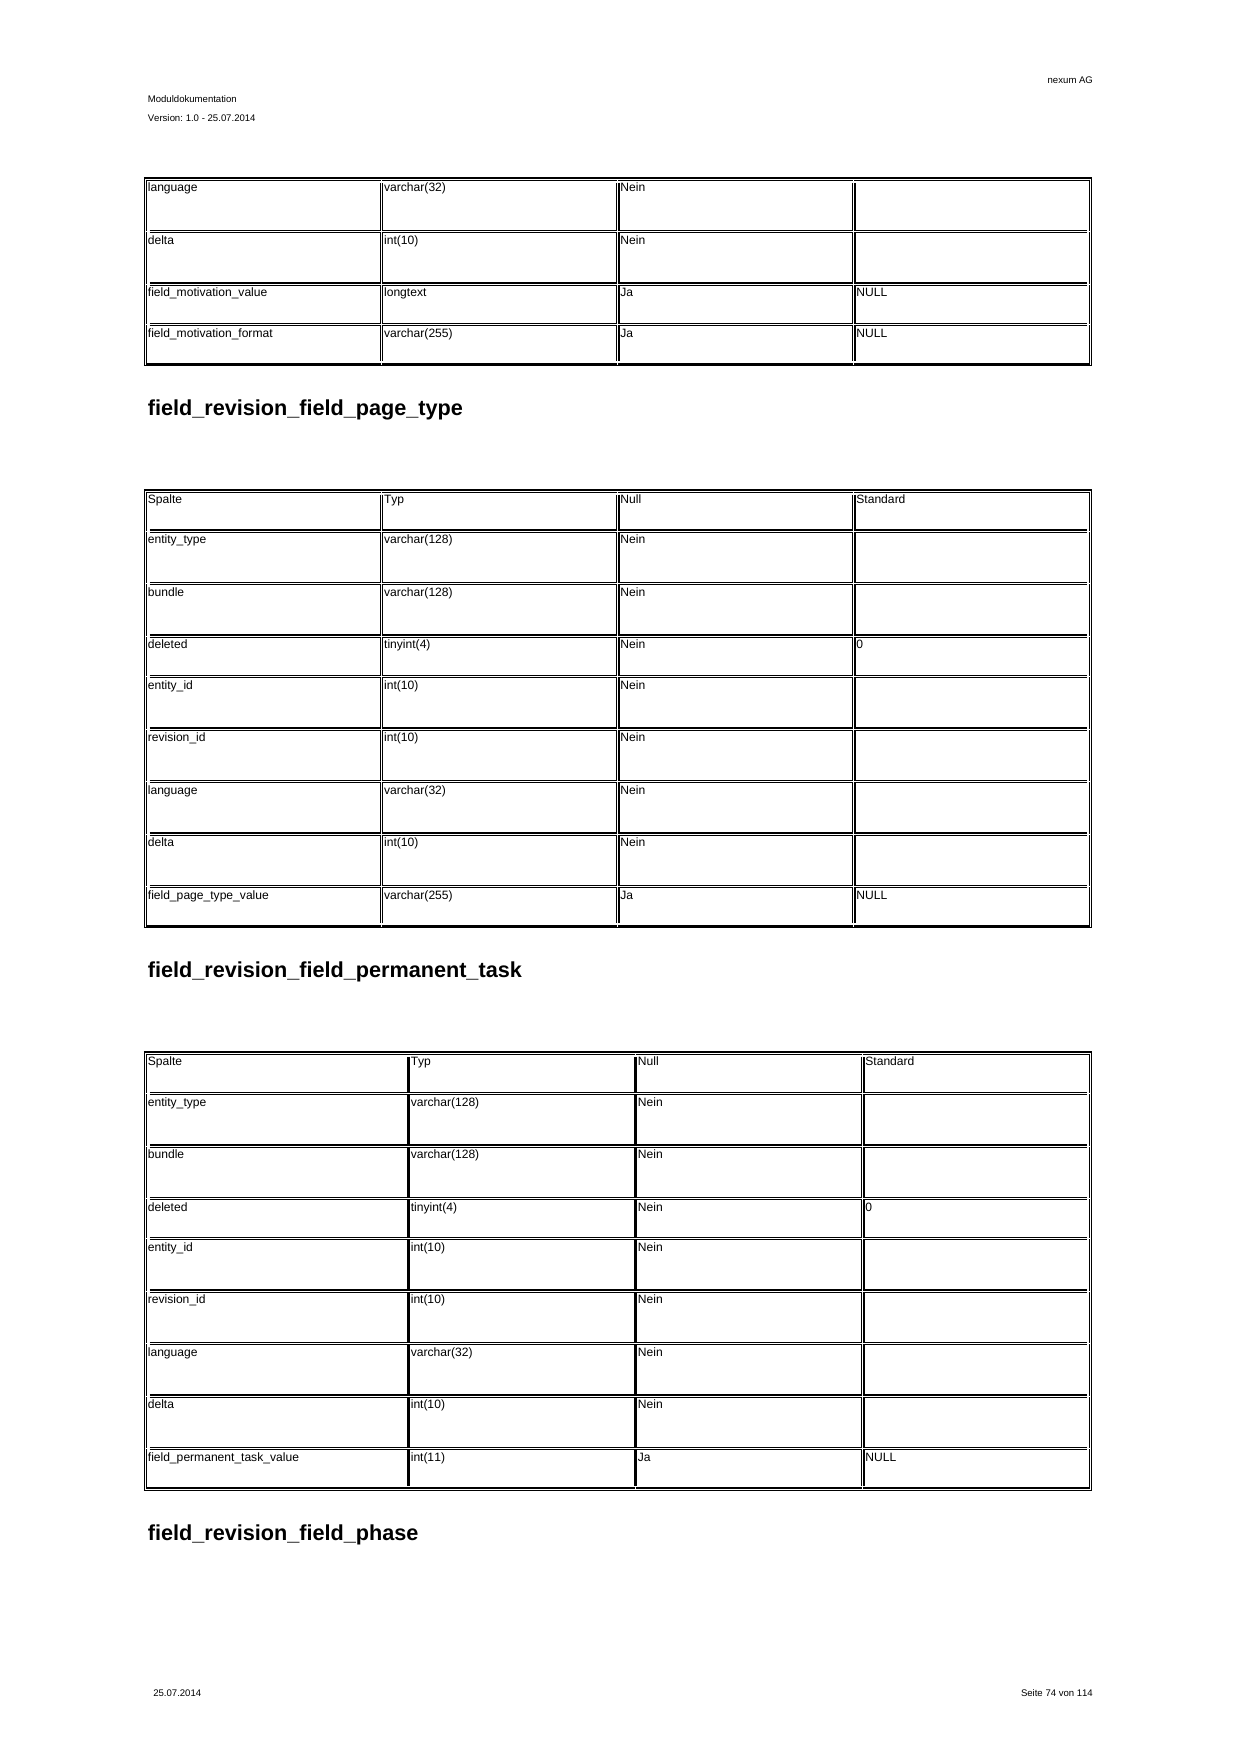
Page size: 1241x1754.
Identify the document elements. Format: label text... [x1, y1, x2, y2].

text field_revision_field_page_type [148, 395, 1092, 438]
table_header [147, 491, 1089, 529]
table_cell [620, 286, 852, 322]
text field_revision_field_phase [148, 1519, 1092, 1563]
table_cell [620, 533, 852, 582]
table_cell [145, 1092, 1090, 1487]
text field_revision_field_permanent_task [148, 957, 1092, 1001]
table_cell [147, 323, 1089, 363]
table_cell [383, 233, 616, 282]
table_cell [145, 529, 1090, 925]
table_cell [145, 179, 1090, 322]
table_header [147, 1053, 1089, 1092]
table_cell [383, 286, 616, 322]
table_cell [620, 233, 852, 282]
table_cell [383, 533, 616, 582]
